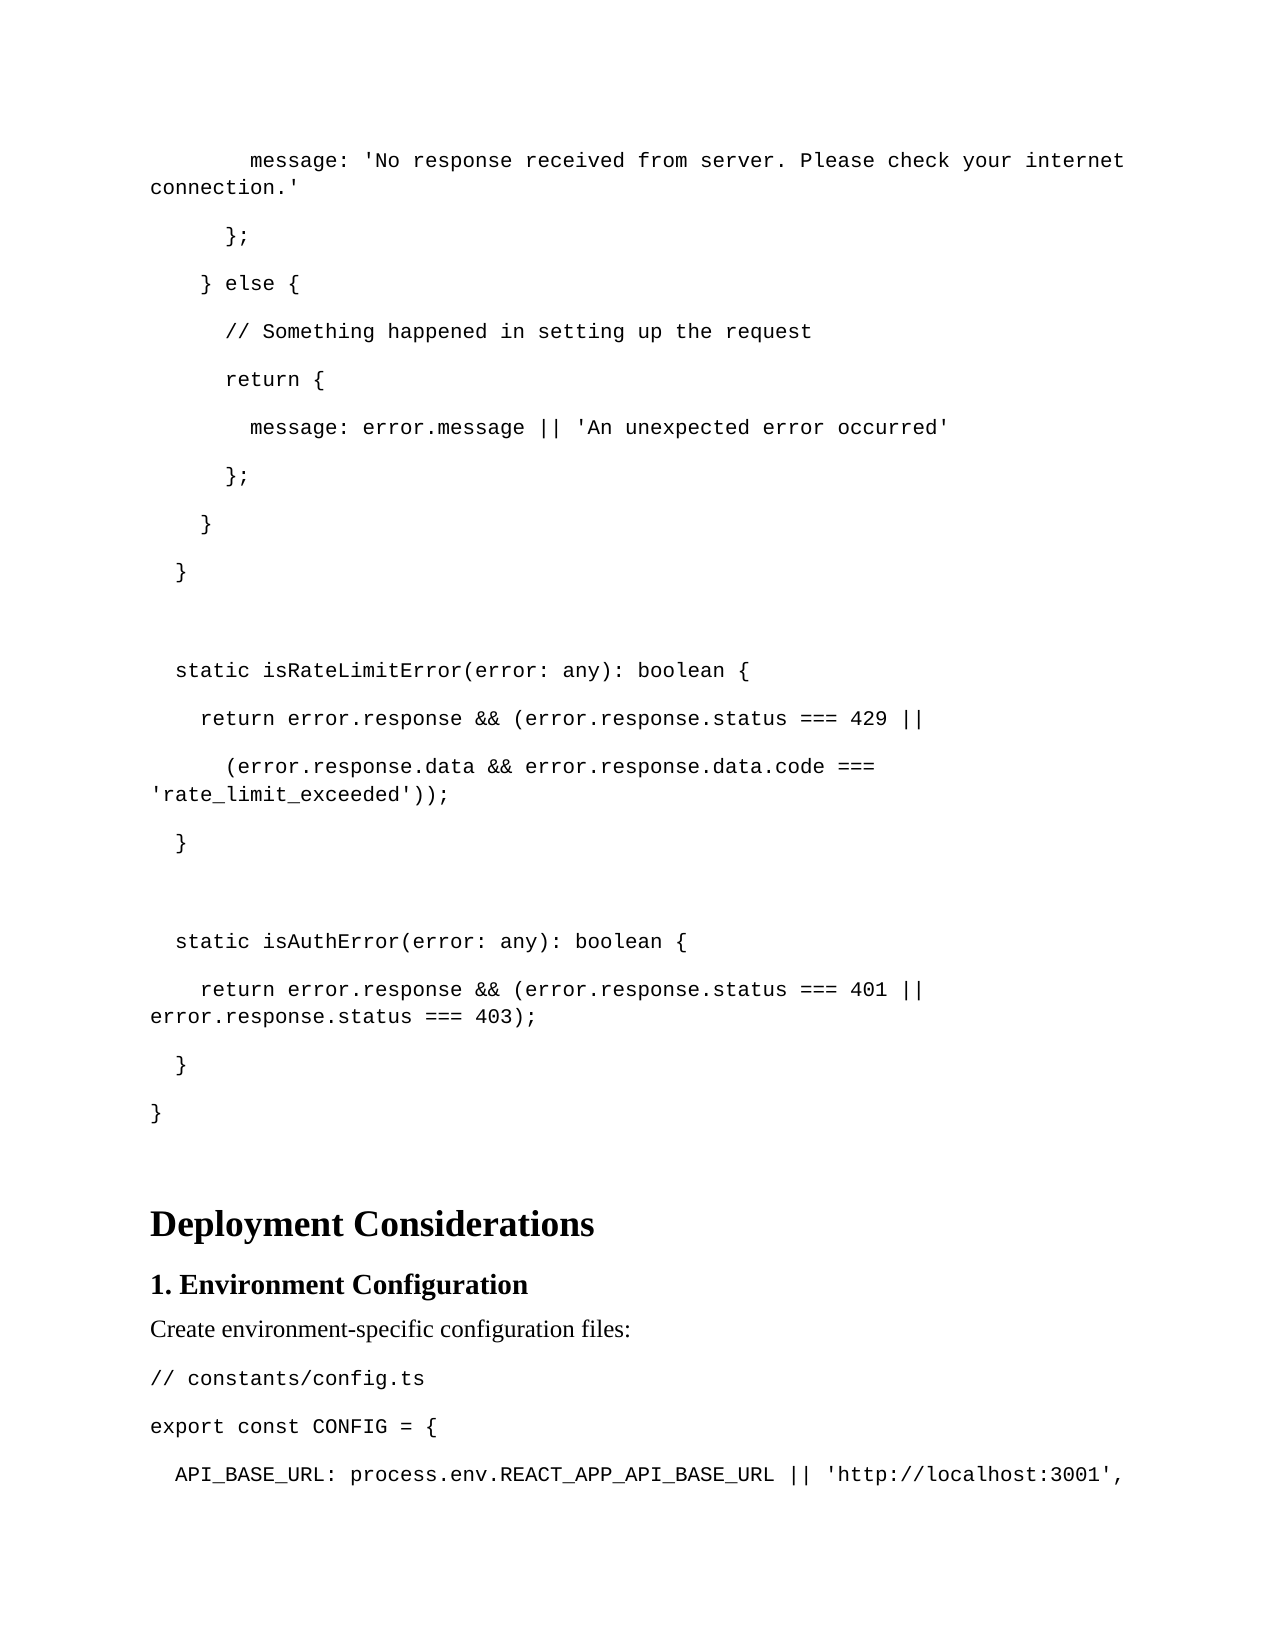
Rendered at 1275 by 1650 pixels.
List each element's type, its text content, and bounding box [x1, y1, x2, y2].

text } [150, 513, 1125, 537]
text } else { [150, 273, 1125, 297]
text return { [150, 369, 1125, 393]
text } [150, 832, 1125, 855]
text (error.response.data && error.response.data.code === 'rate_limit_exceeded')); [150, 756, 1125, 807]
text export const CONFIG = { [150, 1416, 1125, 1440]
text static isRateLimitError(error: any): boolean { [150, 660, 1125, 684]
text } [150, 1102, 1125, 1126]
text }; [150, 465, 1125, 489]
text // constants/config.ts [150, 1368, 1125, 1392]
text message: 'No response received from server. Please check your internet connection.' [150, 150, 1125, 201]
text API_BASE_URL: process.env.REACT_APP_API_BASE_URL || 'http://localhost:3001', [150, 1464, 1125, 1488]
subtitle Deployment Considerations [150, 1201, 1125, 1244]
subtitle 1. Environment Configuration [150, 1267, 1125, 1301]
text static isAuthError(error: any): boolean { [150, 931, 1125, 954]
text } [150, 561, 1125, 585]
text } [150, 1054, 1125, 1078]
text // Something happened in setting up the request [150, 321, 1125, 345]
text Create environment-specific configuration files: [150, 1314, 1125, 1343]
text return error.response && (error.response.status === 401 || error.response.status === 403); [150, 979, 1125, 1029]
text message: error.message || 'An unexpected error occurred' [150, 417, 1125, 441]
text }; [150, 225, 1125, 249]
text return error.response && (error.response.status === 429 || [150, 708, 1125, 732]
